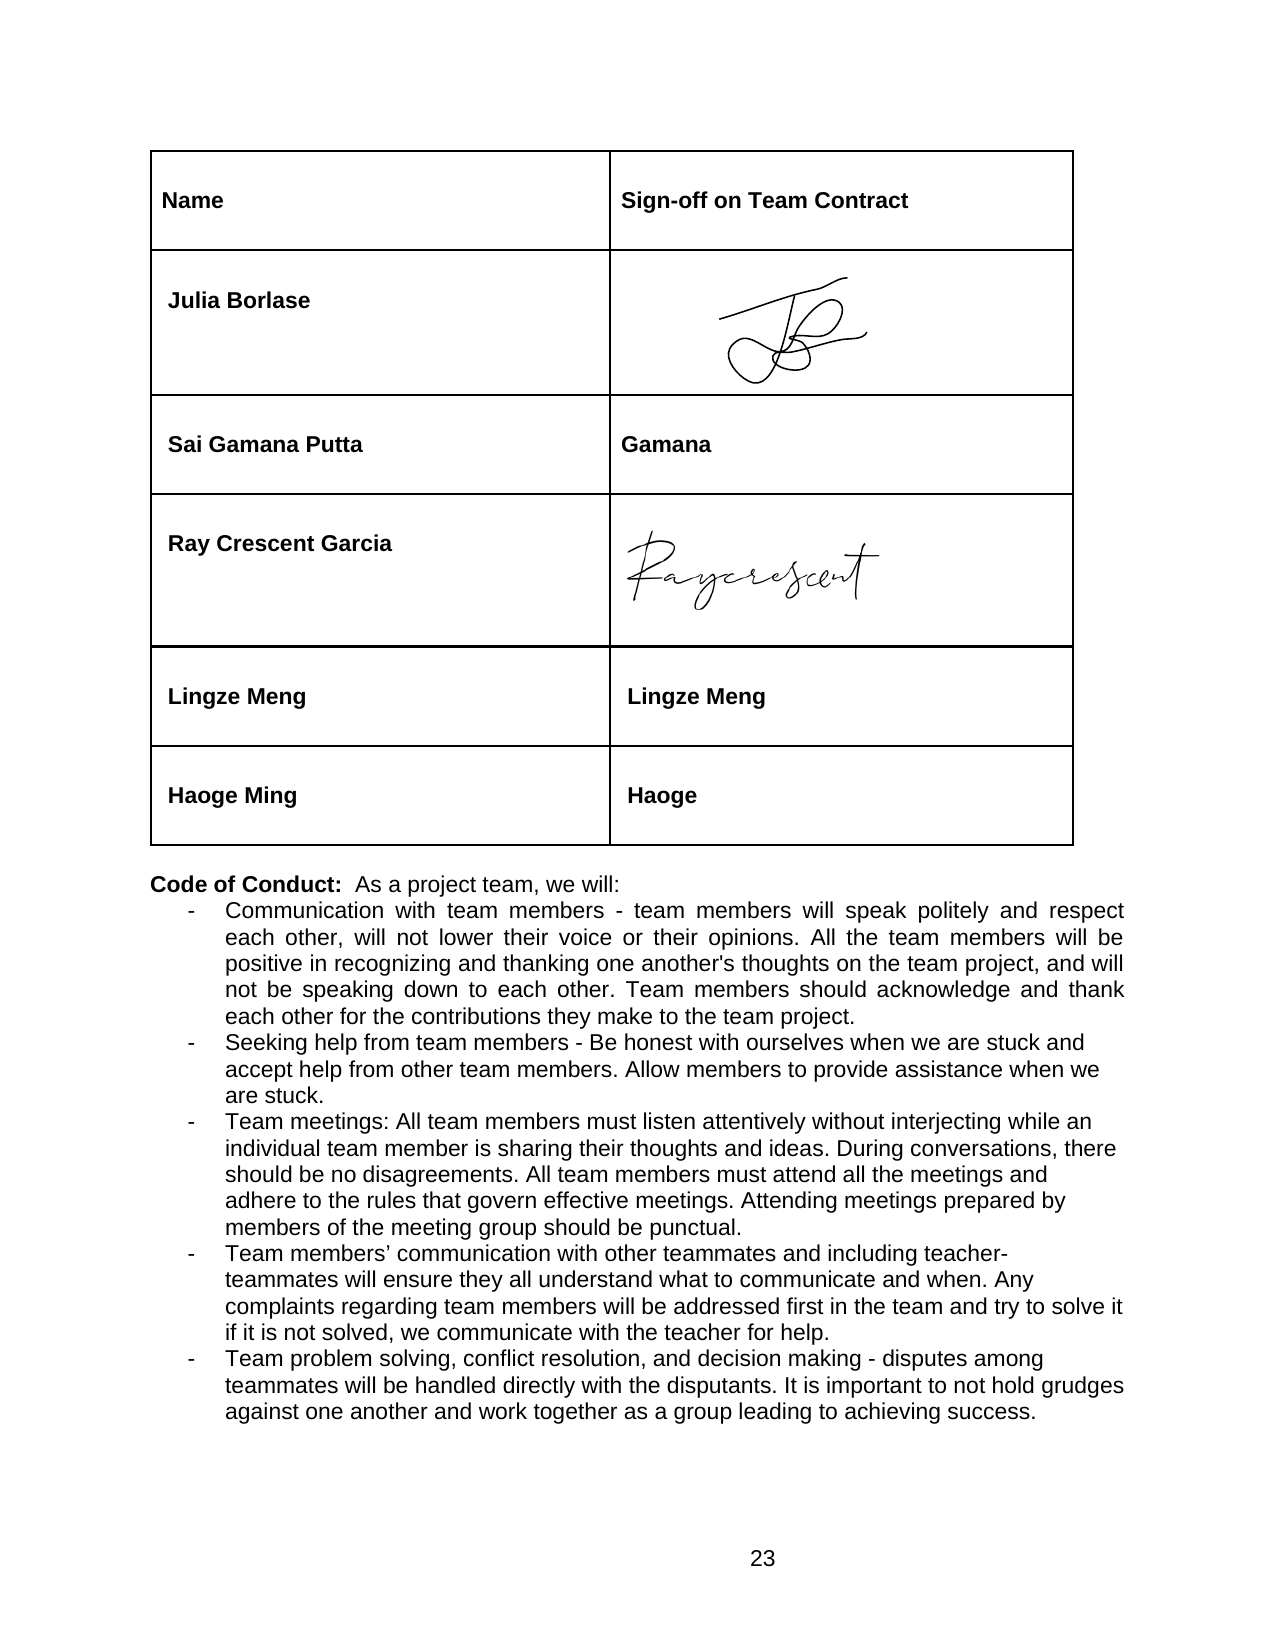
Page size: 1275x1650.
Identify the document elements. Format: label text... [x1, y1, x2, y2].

list Team meetings: All team members must listen attentively without interjecting while an individual team member is sharing their thoughts and ideas. During conversations, there should be no disagreements. All team members must attend all the meetings and adhere to the rules that govern effective meetings. Attending meetings prepared by members of the meeting group should be punctual. [187, 1108, 1125, 1240]
table_cell Haoge [611, 747, 1072, 844]
table_cell [611, 251, 1072, 394]
table_cell Ray Crescent Garcia [152, 495, 609, 645]
table_cell Julia Borlase [152, 251, 609, 394]
table_header Sign-off on Team Contract [611, 152, 1072, 249]
list Seeking help from team members - Be honest with ourselves when we are stuck and accept help from other team members. Allow members to provide assistance when we are stuck. [187, 1029, 1125, 1108]
table_cell Haoge Ming [152, 747, 609, 844]
text Code of Conduct: As a project team, we will: [150, 871, 1125, 897]
table_header Name [152, 152, 609, 249]
list Team members’ communication with other teammates and including teacher- teammates will ensure they all understand what to communicate and when. Any complaints regarding team members will be addressed first in the team and try to solve it if it is not solved, we communicate with the teacher for help. [187, 1240, 1125, 1345]
table_cell [611, 495, 1072, 645]
table_cell Gamana [611, 396, 1072, 493]
table_cell Lingze Meng [152, 648, 609, 745]
picture [627, 530, 880, 610]
table_cell Lingze Meng [611, 648, 1072, 745]
list Communication with team members - team members will speak politely and respect each other, will not lower their voice or their opinions. All the team members will be positive in recognizing and thanking one another's thoughts on the team project, and will not be speaking down to each other. Team members should acknowledge and thank each other for the contributions they make to the team project. [187, 897, 1125, 1029]
table_cell Sai Gamana Putta [152, 396, 609, 493]
list Team problem solving, conflict resolution, and decision making - disputes among teammates will be handled directly with the disputants. It is important to not hold grudges against one another and work together as a group leading to achieving success. [187, 1345, 1125, 1424]
